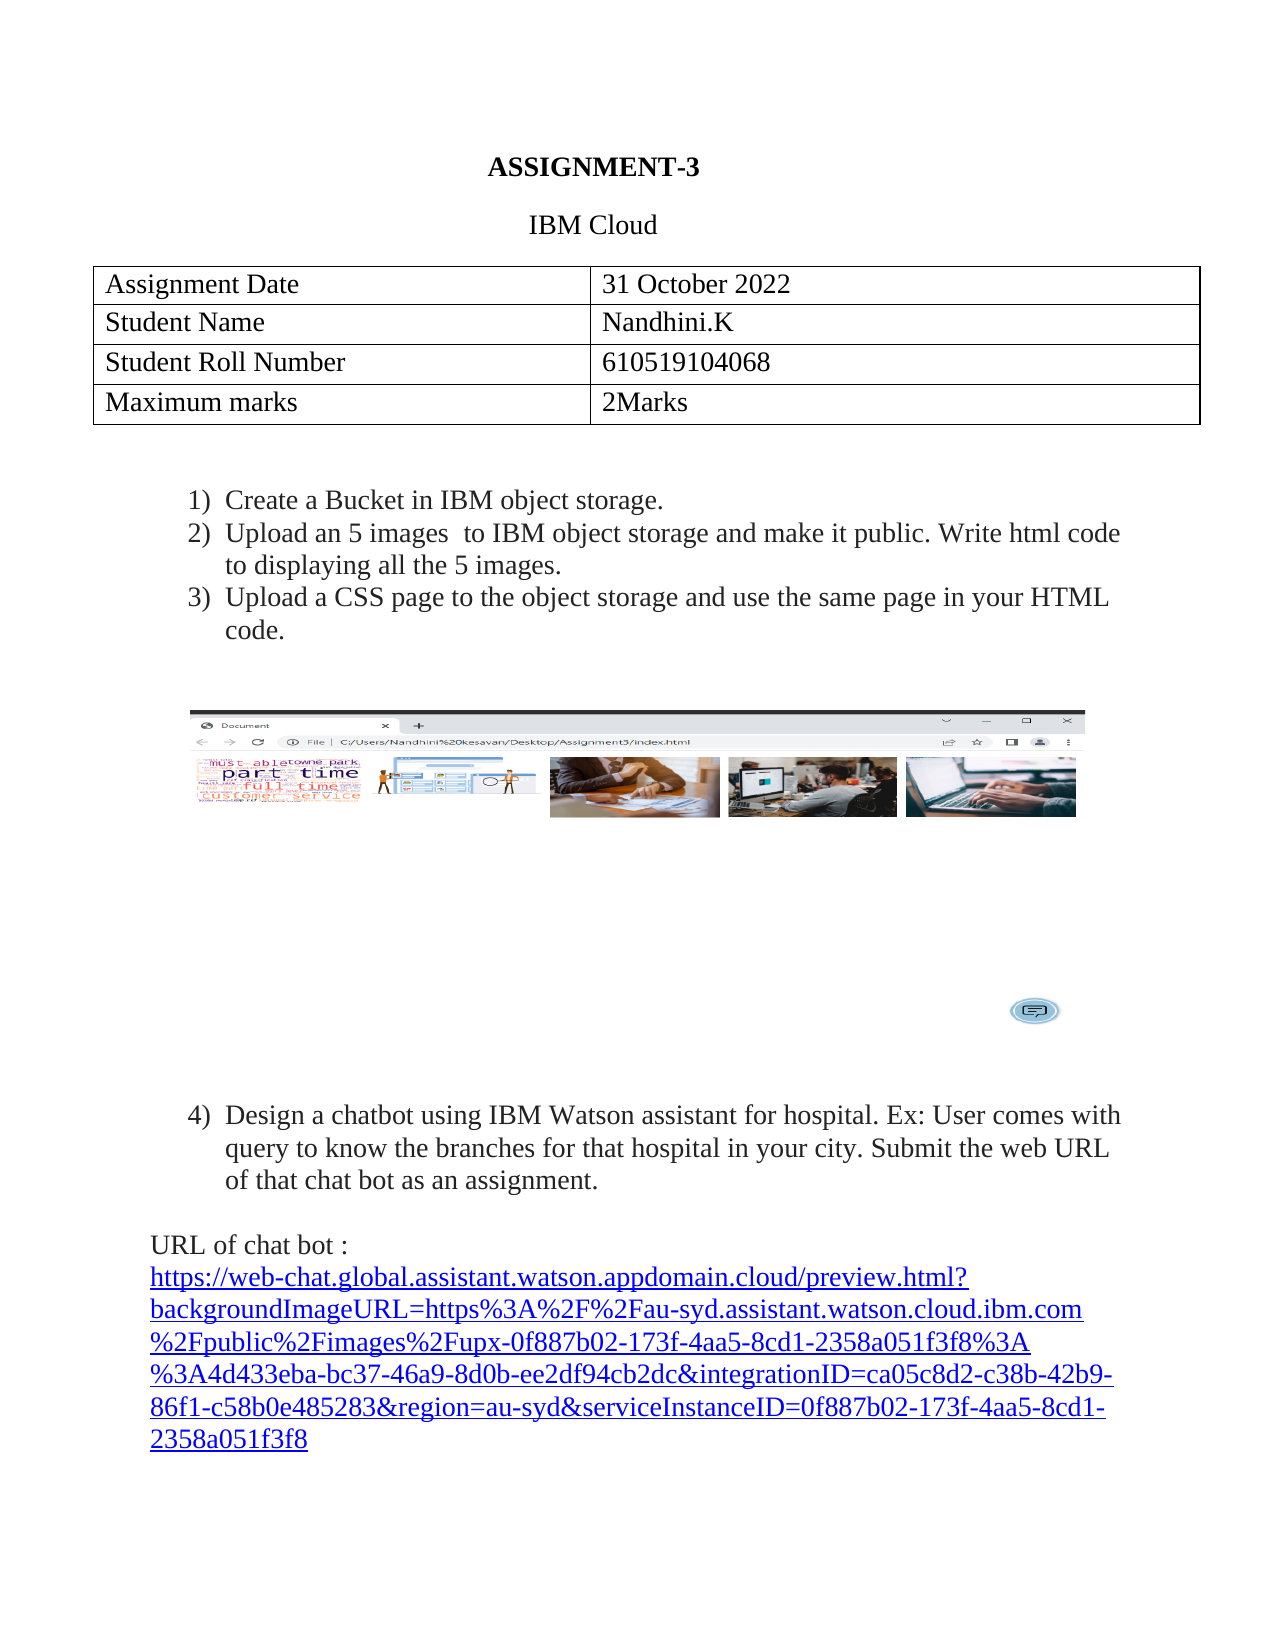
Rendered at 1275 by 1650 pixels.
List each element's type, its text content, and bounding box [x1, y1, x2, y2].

list Create a Bucket in IBM object storage. [187, 483, 1125, 516]
text ASSIGNMENT-3 [150, 150, 1125, 182]
list Upload a CSS page to the object storage and use the same page in your HTML code. [187, 580, 1125, 645]
table_cell Student Name [94, 305, 590, 344]
table_cell Student Roll Number [94, 345, 590, 384]
text IBM Cloud [150, 208, 1125, 240]
table_cell 610519104068 [591, 345, 1199, 384]
list Design a chatbot using IBM Watson assistant for hospital. Ex: User comes with query to know the branches for that hospital in your city. Submit the web URL of that chat bot as an assignment. [187, 1098, 1125, 1195]
picture [190, 710, 1086, 1034]
text URL of chat bot : https://web-chat.global.assistant.watson.appdomain.cloud/preview.html?backgroundImageURL=https%3A%2F%2Fau-syd.assistant.watson.cloud.ibm.com%2Fpublic%2Fimages%2Fupx-0f887b02-173f-4aa5-8cd1-2358a051f3f8%3A%3A4d433eba-bc37-46a9-8d0b-ee2df94cb2dc&integrationID=ca05c8d2-c38b-42b9-86f1-c58b0e485283&region=au-syd&serviceInstanceID=0f887b02-173f-4aa5-8cd1-2358a051f3f8 [150, 1228, 1125, 1454]
table_cell 2Marks [591, 385, 1199, 424]
table_header 31 October 2022 [591, 267, 1199, 304]
table_header Assignment Date [94, 267, 590, 304]
table_cell Nandhini.K [591, 305, 1199, 344]
table_cell Maximum marks [94, 385, 590, 424]
list Upload an 5 images to IBM object storage and make it public. Write html code to displaying all the 5 images. [187, 516, 1125, 580]
